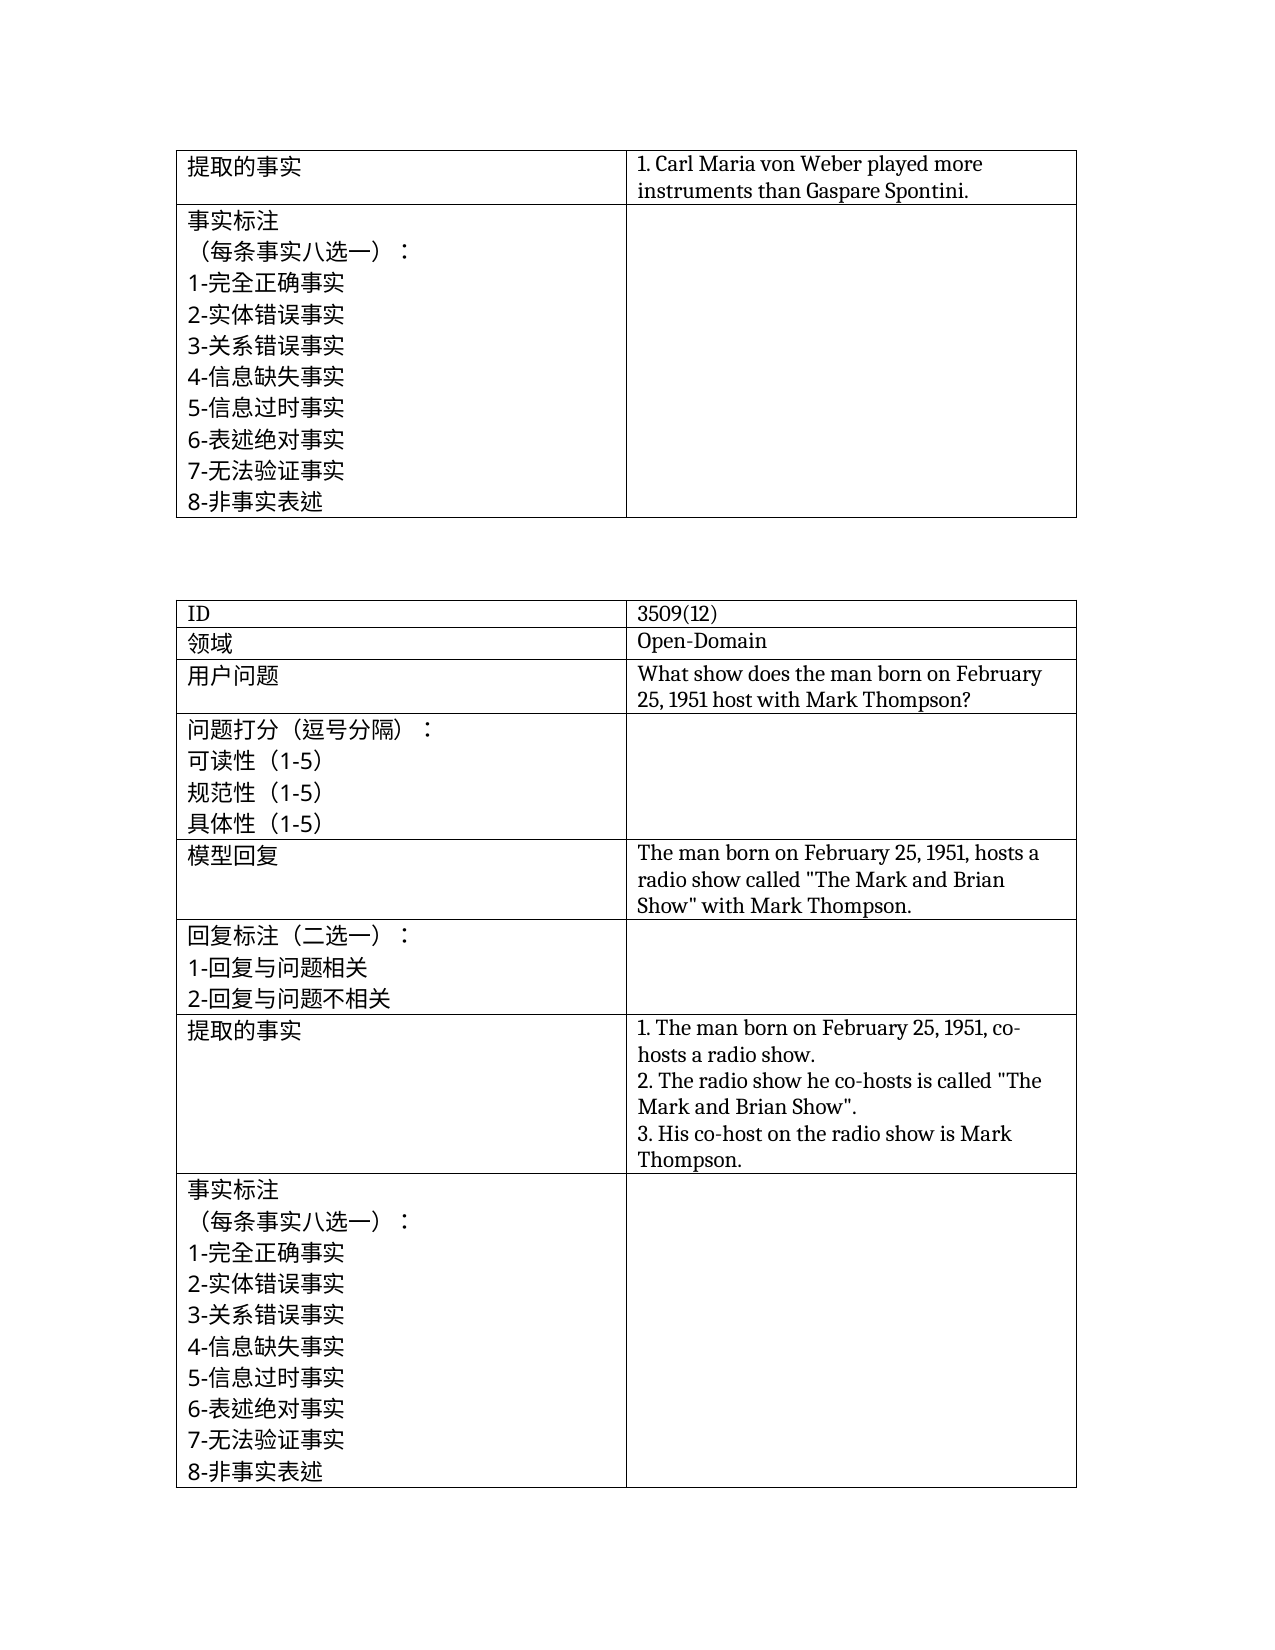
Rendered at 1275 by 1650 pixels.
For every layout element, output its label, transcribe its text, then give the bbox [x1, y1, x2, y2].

table_cell What show does the man born on February 25, 1951 host with Mark Thompson? [627, 660, 1076, 713]
table_cell [627, 205, 1076, 517]
table_cell 事实标注 （每条事实八选一）： 1-完全正确事实 2-实体错误事实 3-关系错误事实 4-信息缺失事实 5-信息过时事实 6-表述绝对事实 7-无法验证事实 8-非事实表述 [177, 1174, 626, 1487]
table_cell [627, 920, 1076, 1014]
table_cell The man born on February 25, 1951, hosts a radio show called "The Mark and Brian Show" with Mark Thompson. [627, 840, 1076, 919]
table_cell 提取的事实 [177, 1015, 626, 1173]
table_header 3509(12) [627, 601, 1076, 627]
table_cell 事实标注 （每条事实八选一）： 1-完全正确事实 2-实体错误事实 3-关系错误事实 4-信息缺失事实 5-信息过时事实 6-表述绝对事实 7-无法验证事实 8-非事实表述 [177, 205, 626, 517]
table_cell 提取的事实 [177, 151, 626, 204]
table_cell 问题打分（逗号分隔）： 可读性（1-5） 规范性（1-5） 具体性（1-5） [177, 714, 626, 839]
table_cell [627, 714, 1076, 839]
table_header ID [177, 601, 626, 627]
table_cell 1. Carl Maria von Weber played more instruments than Gaspare Spontini. [627, 151, 1076, 204]
table_cell 领域 [177, 628, 626, 659]
table_cell 用户问题 [177, 660, 626, 713]
table_cell Open-Domain [627, 628, 1076, 659]
table_cell 1. The man born on February 25, 1951, co-hosts a radio show. 2. The radio show he co-hosts is called "The Mark and Brian Show". 3. His co-host on the radio show is Mark Thompson. [627, 1015, 1076, 1173]
table_cell 模型回复 [177, 840, 626, 919]
table_cell [627, 1174, 1076, 1487]
table_cell 回复标注（二选一）： 1-回复与问题相关 2-回复与问题不相关 [177, 920, 626, 1014]
